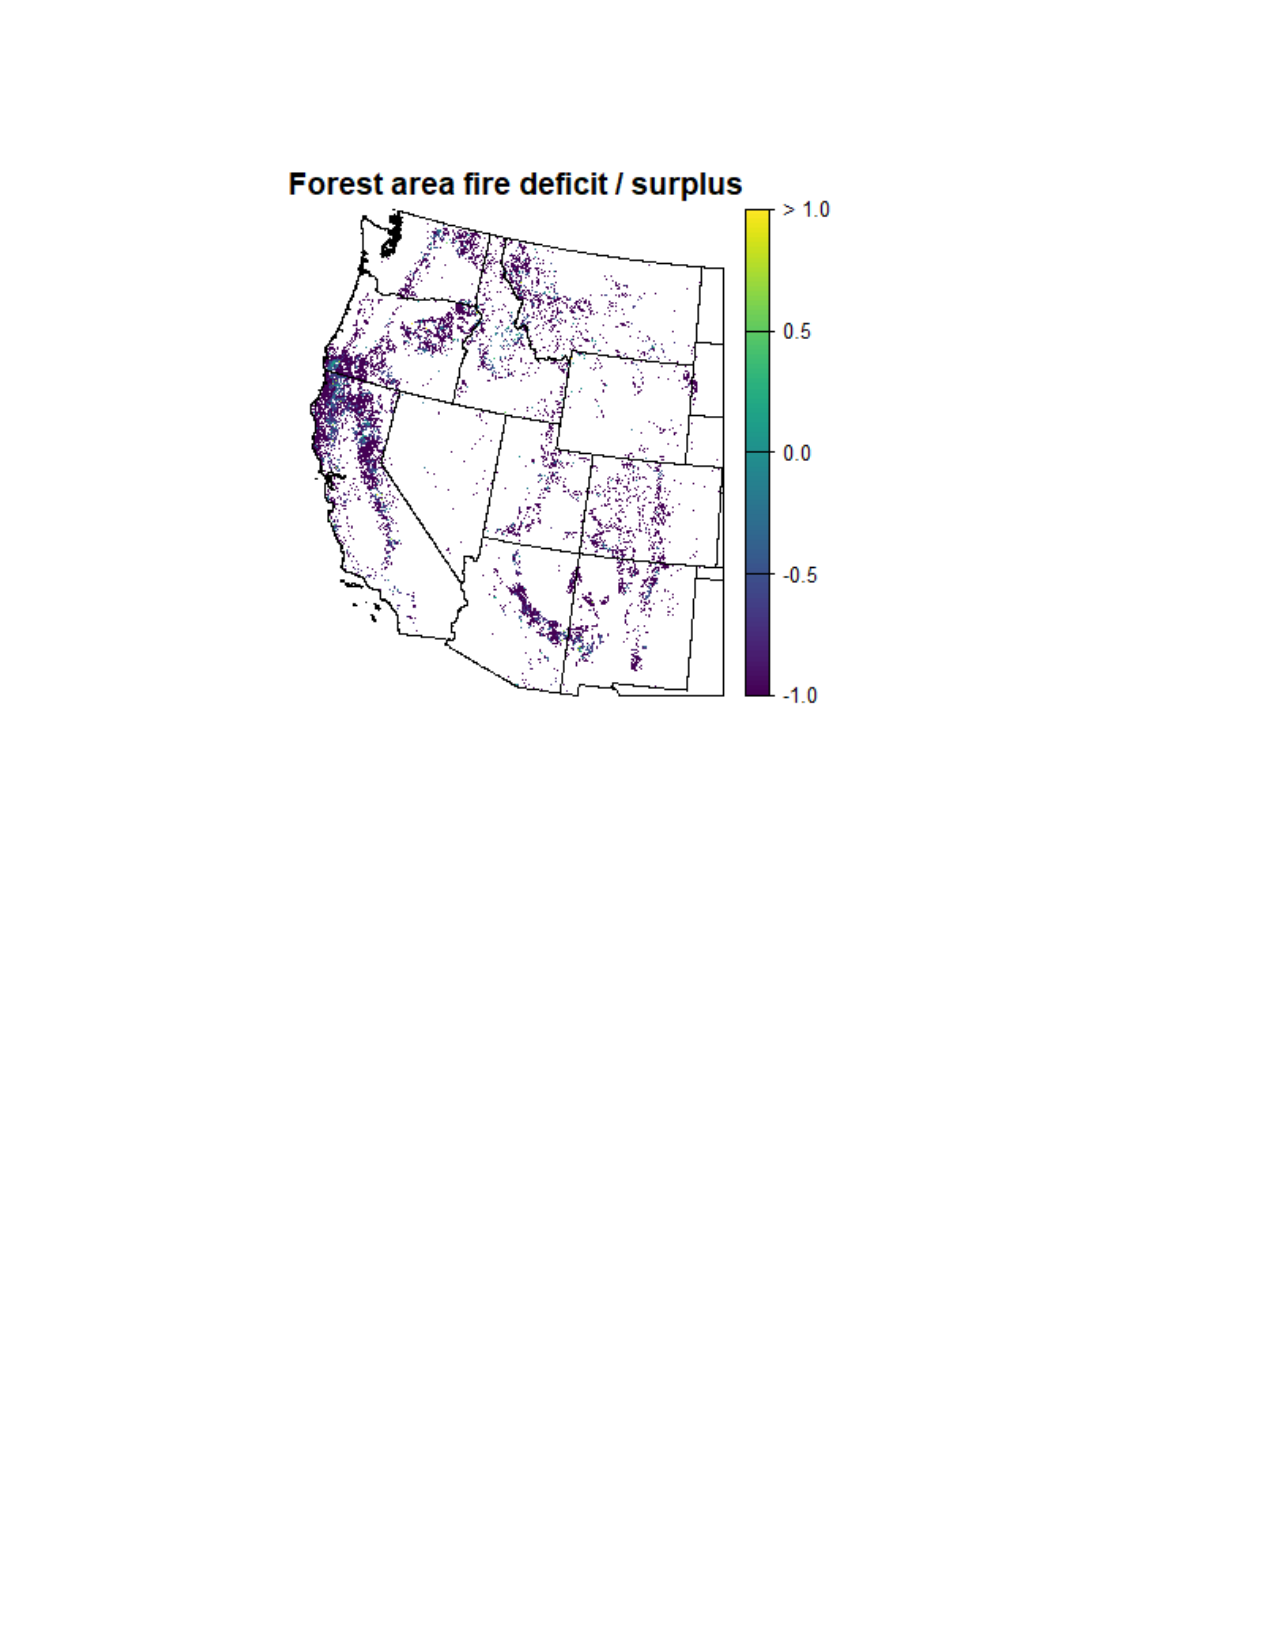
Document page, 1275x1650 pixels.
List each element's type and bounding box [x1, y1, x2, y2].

picture [168, 150, 927, 757]
